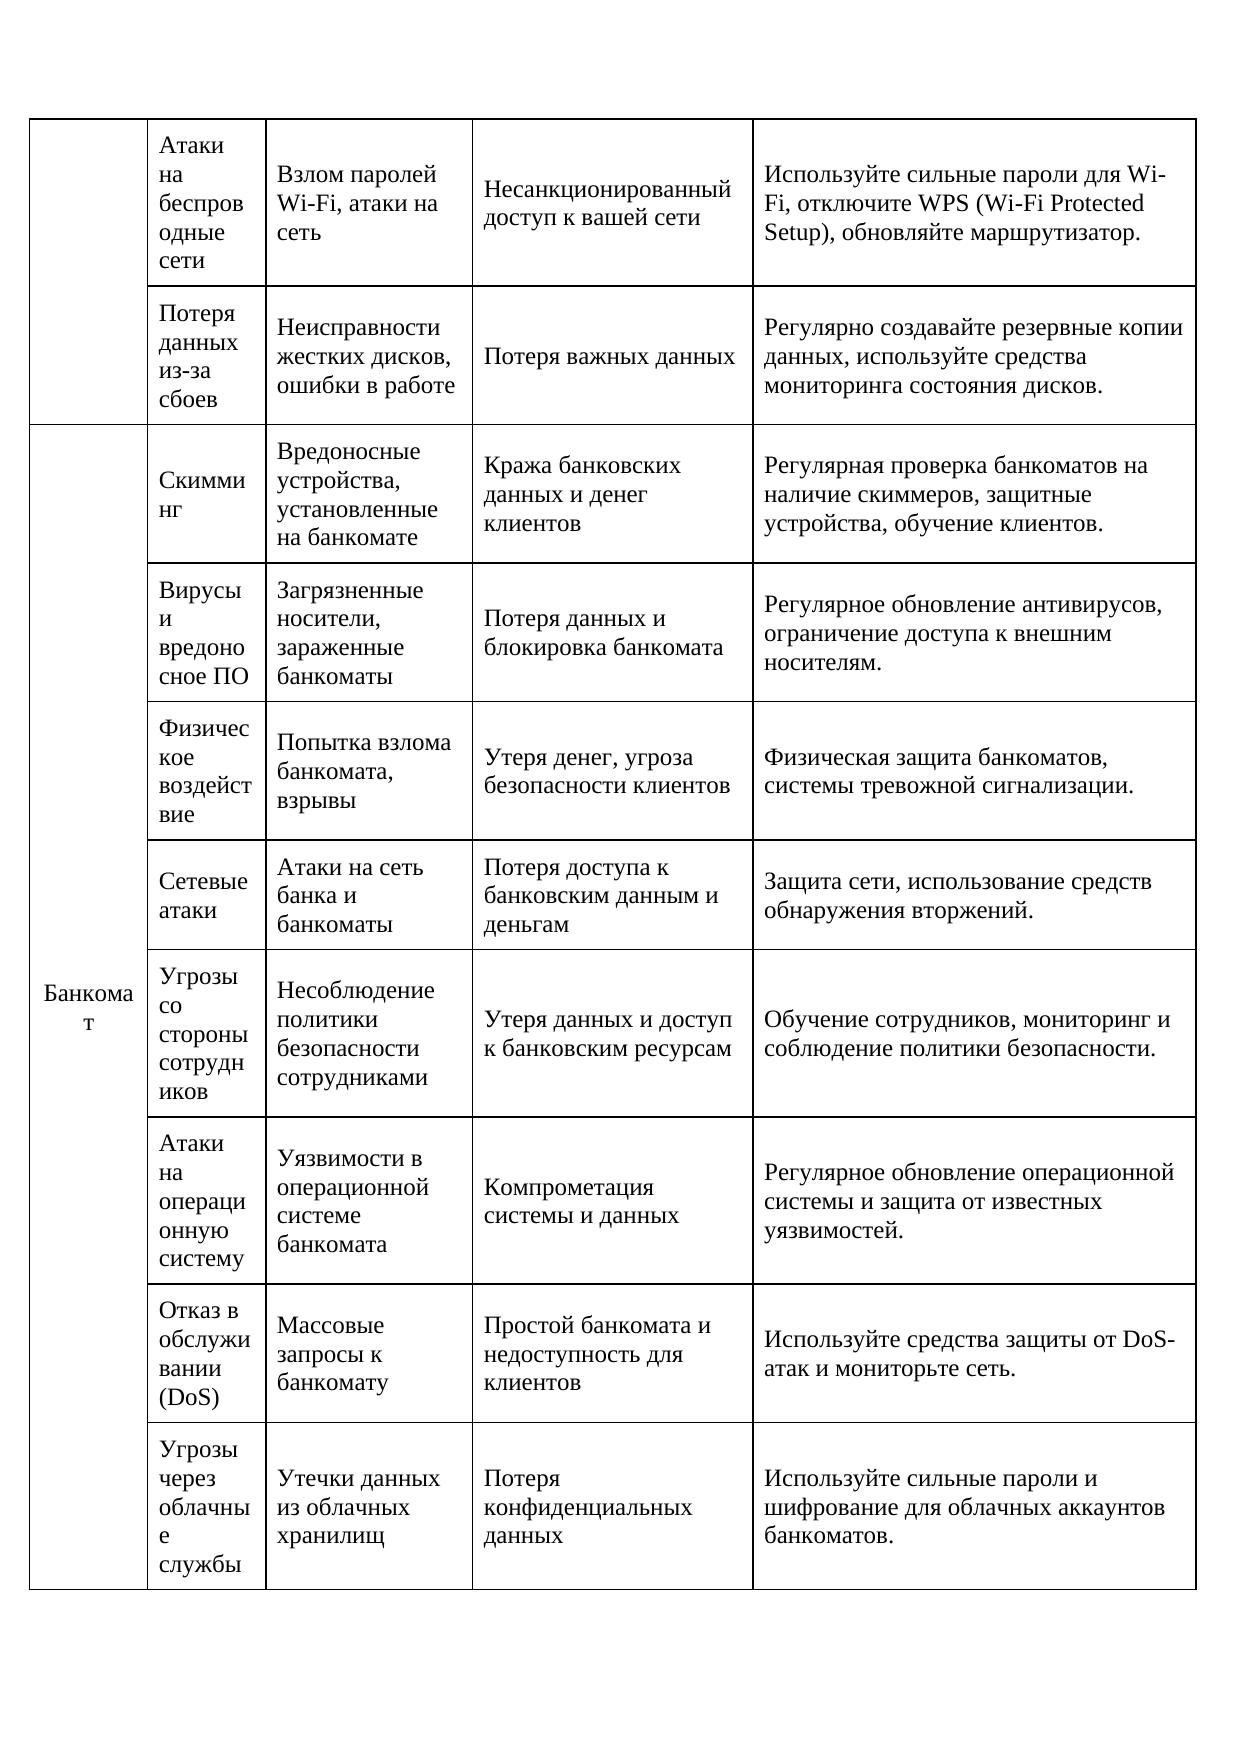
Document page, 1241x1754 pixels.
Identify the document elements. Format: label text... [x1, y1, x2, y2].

table_cell Несоблюдение политики безопасности сотрудниками [267, 950, 472, 1116]
table_cell Банкомат [30, 425, 147, 1589]
table_cell Регулярное обновление антивирусов, ограничение доступа к внешним носителям. [754, 564, 1195, 701]
table_cell Атаки на беспроводные сети [148, 120, 265, 285]
table_cell Компрометация системы и данных [473, 1118, 752, 1283]
table_cell Утеря денег, угроза безопасности клиентов [473, 702, 752, 839]
table_cell Потеря данных и блокировка банкомата [473, 564, 752, 701]
table_cell Взлом паролей Wi-Fi, атаки на сеть [267, 120, 472, 285]
table_cell Угрозы со стороны сотрудников [148, 950, 265, 1116]
table_cell Потеря данных из-за сбоев [148, 287, 265, 424]
table_cell Используйте сильные пароли для Wi-Fi, отключите WPS (Wi-Fi Protected Setup), обновляйте маршрутизатор. [754, 120, 1195, 285]
table_cell Уязвимости в операционной системе банкомата [267, 1118, 472, 1283]
table_cell Загрязненные носители, зараженные банкоматы [267, 564, 472, 701]
table_cell Физическая защита банкоматов, системы тревожной сигнализации. [754, 702, 1195, 839]
table_cell Защита сети, использование средств обнаружения вторжений. [754, 841, 1195, 949]
table_cell Регулярное обновление операционной системы и защита от известных уязвимостей. [754, 1118, 1195, 1283]
table_cell Потеря доступа к банковским данным и деньгам [473, 841, 752, 949]
table_cell Используйте средства защиты от DoS-атак и мониторьте сеть. [754, 1285, 1195, 1422]
table_cell Используйте сильные пароли и шифрование для облачных аккаунтов банкоматов. [754, 1423, 1195, 1589]
table_cell Обучение сотрудников, мониторинг и соблюдение политики безопасности. [754, 950, 1195, 1116]
table_cell Потеря конфиденциальных данных [473, 1423, 752, 1589]
table_cell Утеря данных и доступ к банковским ресурсам [473, 950, 752, 1116]
table_cell Вирусы и вредоносное ПО [148, 564, 265, 701]
table_cell Утечки данных из облачных хранилищ [267, 1423, 472, 1589]
table_cell Сетевые атаки [148, 841, 265, 949]
table_cell Вредоносные устройства, установленные на банкомате [267, 425, 472, 562]
table_cell Кража банковских данных и денег клиентов [473, 425, 752, 562]
table_cell Простой банкомата и недоступность для клиентов [473, 1285, 752, 1422]
table_cell Физическое воздействие [148, 702, 265, 839]
table_cell Отказ в обслуживании (DoS) [148, 1285, 265, 1422]
table_cell Потеря важных данных [473, 287, 752, 424]
table_cell Неисправности жестких дисков, ошибки в работе [267, 287, 472, 424]
table_cell Скимминг [148, 425, 265, 562]
table_cell Несанкционированный доступ к вашей сети [473, 120, 752, 285]
table_cell Массовые запросы к банкомату [267, 1285, 472, 1422]
table_cell Регулярная проверка банкоматов на наличие скиммеров, защитные устройства, обучение клиентов. [754, 425, 1195, 562]
table_cell Атаки на сеть банка и банкоматы [267, 841, 472, 949]
table_cell Попытка взлома банкомата, взрывы [267, 702, 472, 839]
table_cell Регулярно создавайте резервные копии данных, используйте средства мониторинга состояния дисков. [754, 287, 1195, 424]
table_cell Угрозы через облачные службы [148, 1423, 265, 1589]
table_cell Атаки на операционную систему [148, 1118, 265, 1283]
